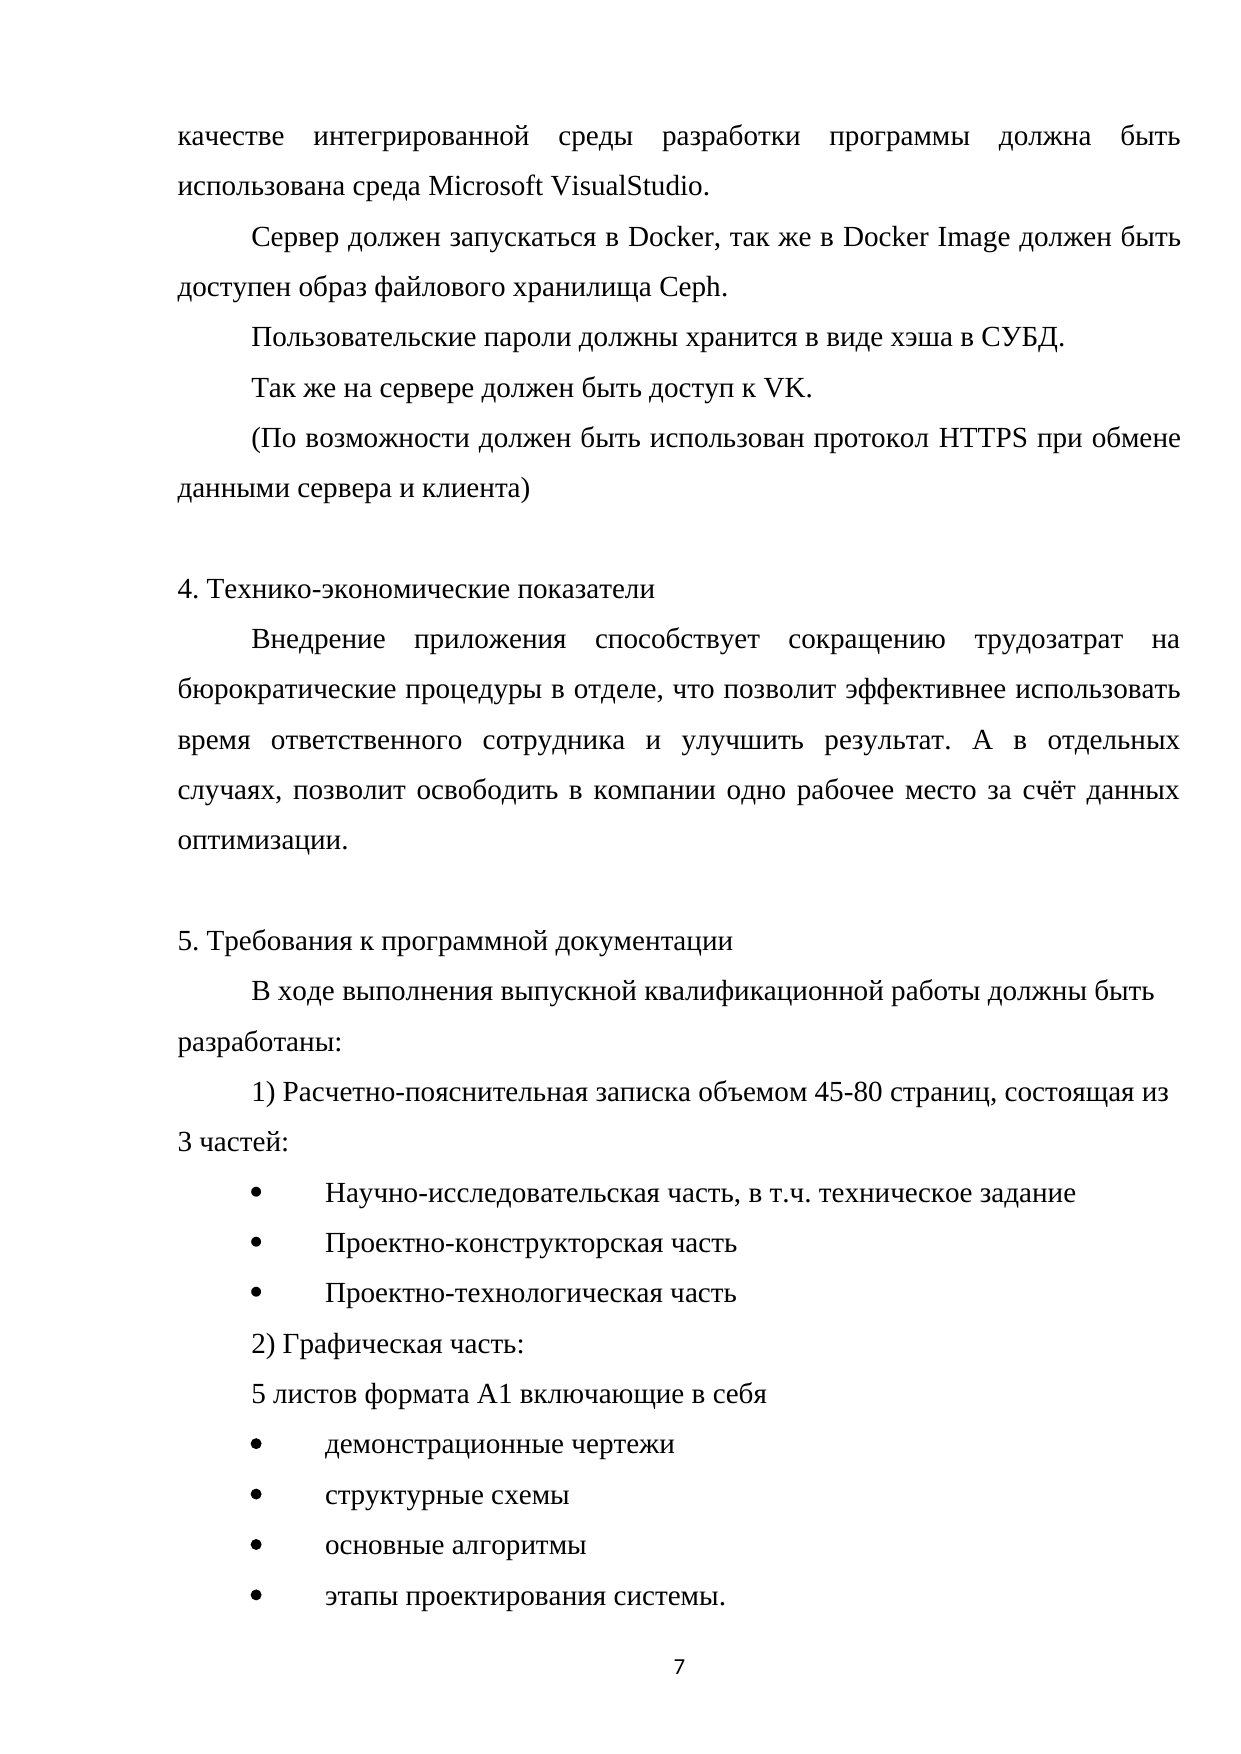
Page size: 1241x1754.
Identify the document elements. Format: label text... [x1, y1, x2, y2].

text Так же на сервере должен быть доступ к VK. [177, 370, 1181, 403]
list этапы проектирования системы. [177, 1578, 1181, 1611]
text Пользовательские пароли должны хранится в виде хэша в СУБД. [177, 319, 1181, 353]
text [177, 118, 1181, 202]
text 1) Расчетно-пояснительная записка объемом 45-80 страниц, состоящая из 3 частей: [177, 1074, 1181, 1158]
text Сервер должен запускаться в Docker, так же в Docker Image должен быть доступен образ файлового хранилища Ceph. [177, 219, 1181, 303]
list структурные схемы [177, 1477, 1181, 1511]
list Проектно-технологическая часть [177, 1276, 1181, 1309]
text В ходе выполнения выпускной квалификационной работы должны быть разработаны: [177, 973, 1181, 1057]
text 5 листов формата А1 включающие в себя [177, 1376, 1181, 1410]
text 5. Требования к программной документации [177, 923, 1181, 957]
text Внедрение приложения способствует сокращению трудозатрат на бюрократические процедуры в отделе, что позволит эффективнее использовать время ответственного сотрудника и улучшить результат. А в отдельных случаях, позволит освободить в компании одно рабочее место за счёт данных оптимизации. [177, 621, 1181, 856]
list демонстрационные чертежи [177, 1427, 1181, 1460]
list Научно-исследовательская часть, в т.ч. техническое задание [177, 1175, 1181, 1208]
text (По возможности должен быть использован протокол HTTPS при обмене данными сервера и клиента) [177, 420, 1181, 504]
list основные алгоритмы [177, 1527, 1181, 1561]
text 2) Графическая часть: [177, 1326, 1181, 1359]
text 4. Технико-экономические показатели [177, 571, 1181, 604]
list Проектно-конструкторская часть [177, 1225, 1181, 1259]
